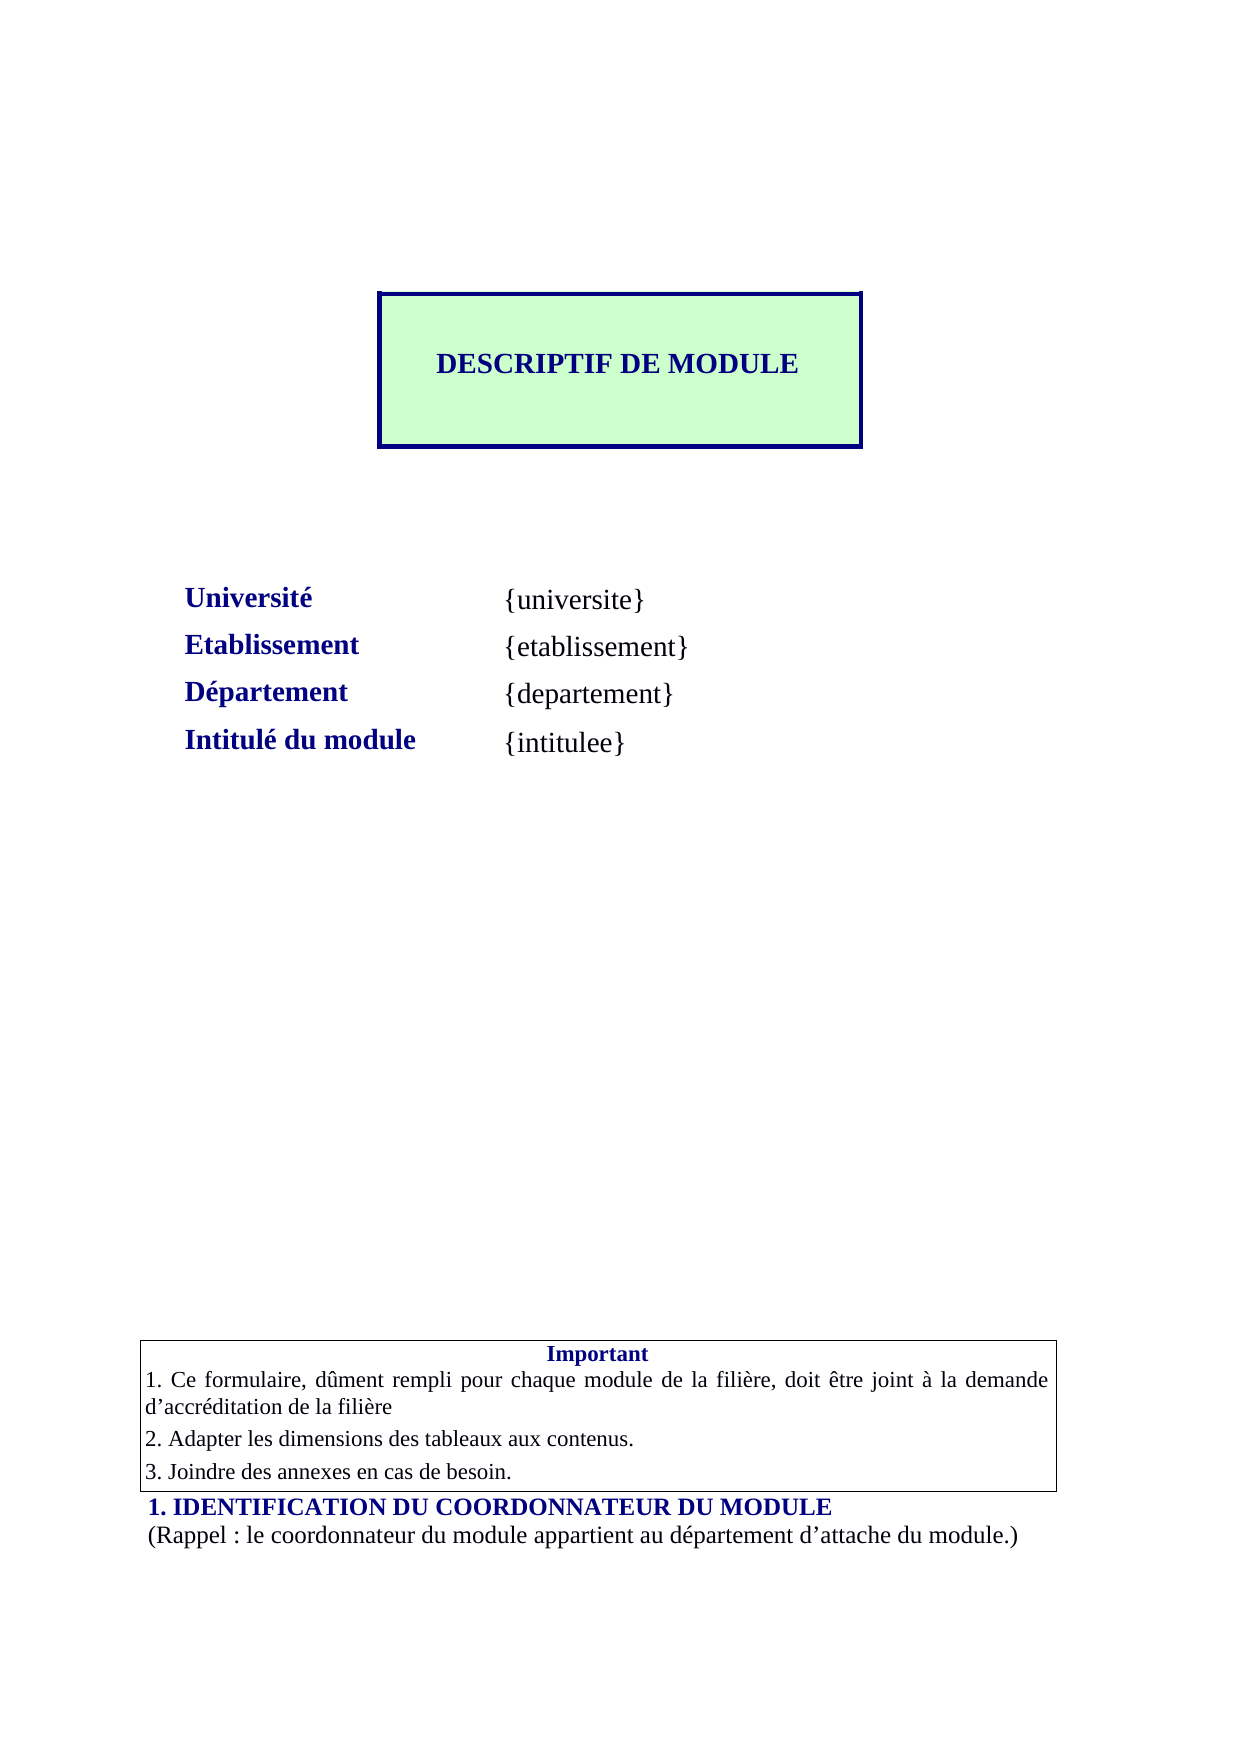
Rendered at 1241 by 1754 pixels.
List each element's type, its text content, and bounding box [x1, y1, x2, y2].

table_cell Département [173, 671, 492, 718]
table_header Université [173, 576, 492, 623]
text (Rappel : le coordonnateur du module appartient au département d’attache du module.) [148, 1520, 1093, 1549]
text 1. IDENTIFICATION DU coordonnateur DU MODULE [148, 1492, 1093, 1520]
table_cell Intitulé du module [173, 718, 492, 765]
table_header DESCRIPTIF DE MODULE [382, 296, 859, 444]
table_cell {intitulee} [492, 718, 1067, 765]
table_header {universite} [492, 576, 1067, 623]
table_cell {etablissement} [492, 624, 1067, 671]
table_cell Etablissement [173, 624, 492, 671]
table_header Important 1. Ce formulaire, dûment rempli pour chaque module de la filière, doit être joint à la demande d’accréditation de la filière 2. Adapter les dimensions des tableaux aux contenus. 3. Joindre des annexes en cas de besoin. [141, 1341, 1056, 1491]
table_cell {departement} [492, 671, 1067, 718]
